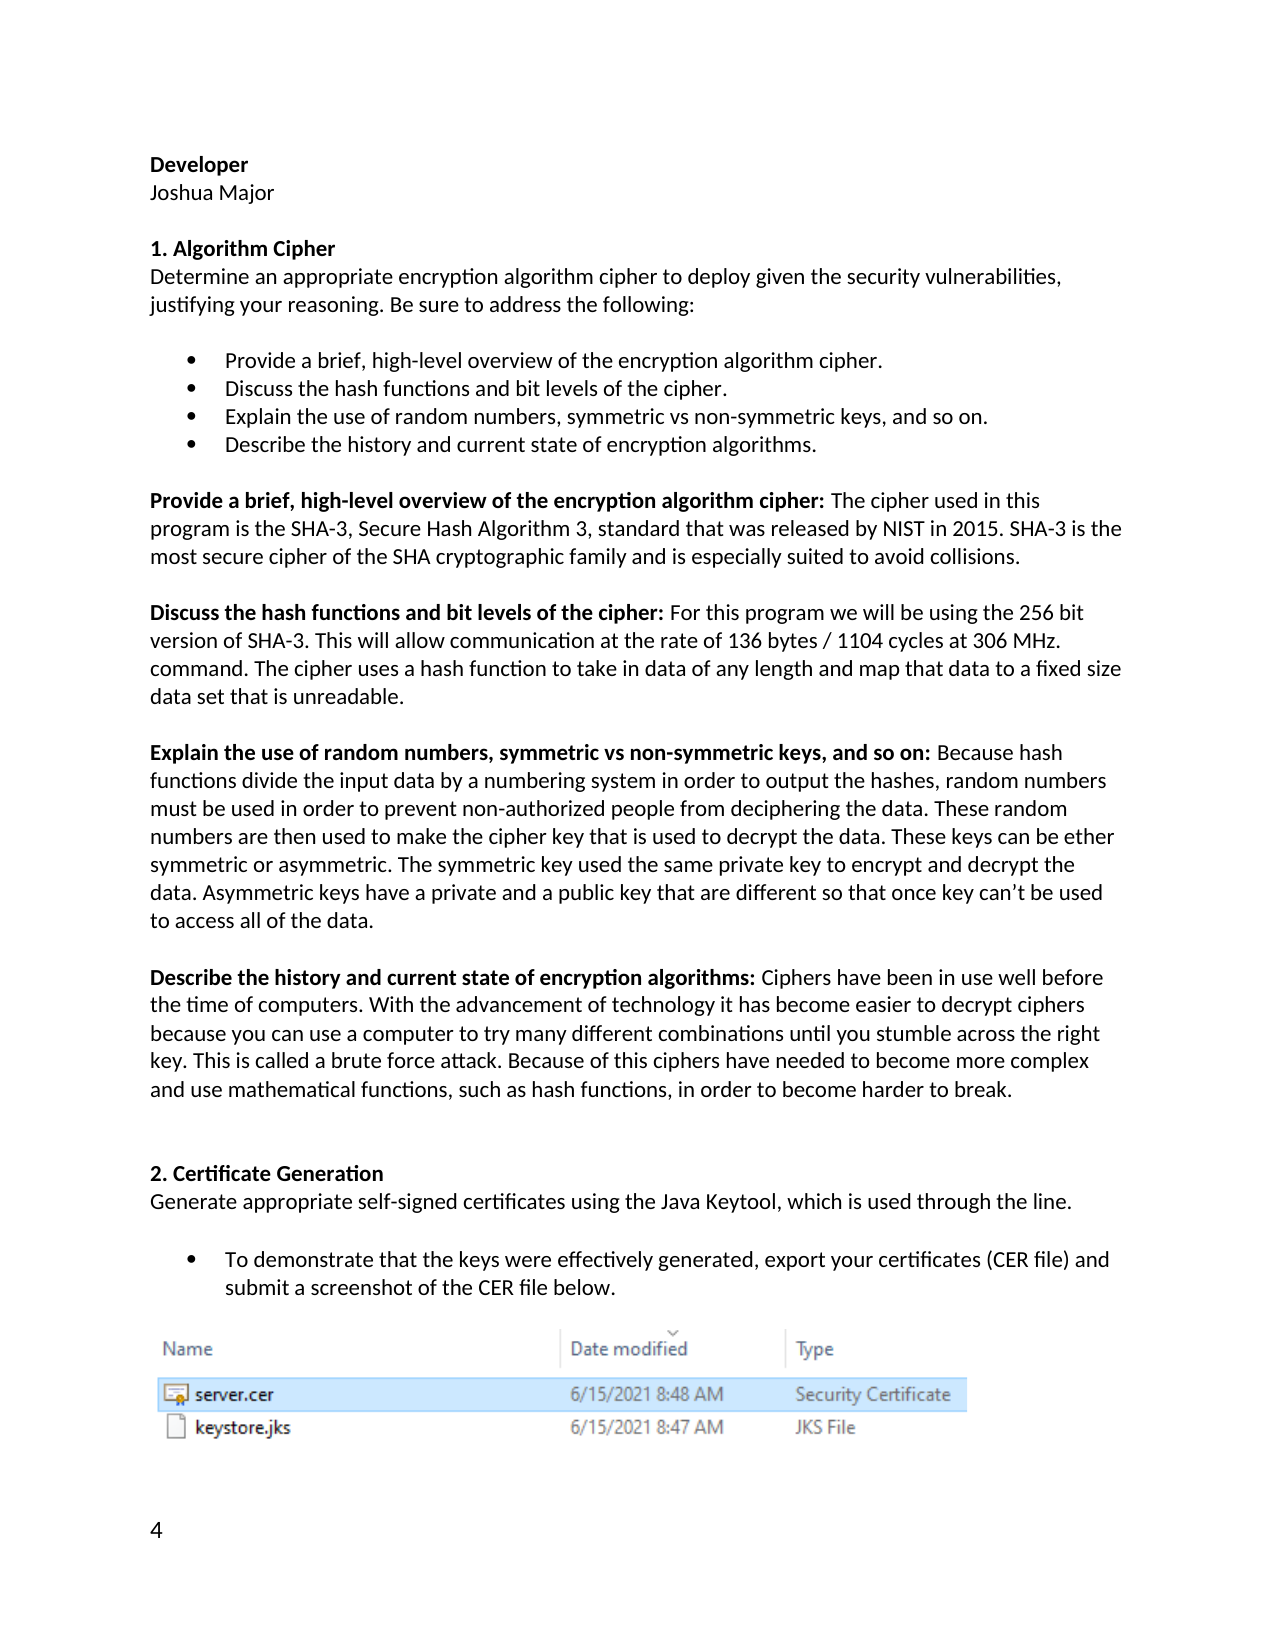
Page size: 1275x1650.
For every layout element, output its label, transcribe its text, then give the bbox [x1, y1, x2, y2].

subtitle Developer [150, 150, 1125, 178]
text Determine an appropriate encryption algorithm cipher to deploy given the security vulnerabilities, justifying your reasoning. Be sure to address the following: [150, 262, 1125, 318]
list To demonstrate that the keys were effectively generated, export your certificates (CER file) and submit a screenshot of the CER file below. [187, 1245, 1125, 1301]
list Describe the history and current state of encryption algorithms. [187, 430, 1125, 458]
text Describe the history and current state of encryption algorithms: Ciphers have been in use well before the time of computers. With the advancement of technology it has become easier to decrypt ciphers because you can use a computer to try many different combinations until you stumble across the right key. This is called a brute force attack. Because of this ciphers have needed to become more complex and use mathematical functions, such as hash functions, in order to become harder to break. [150, 963, 1125, 1103]
text Generate appropriate self-signed certificates using the Java Keytool, which is used through the line. [150, 1187, 1125, 1215]
text Explain the use of random numbers, symmetric vs non-symmetric keys, and so on: Because hash functions divide the input data by a numbering system in order to output the hashes, random numbers must be used in order to prevent non-authorized people from deciphering the data. These random numbers are then used to make the cipher key that is used to decrypt the data. These keys can be ether symmetric or asymmetric. The symmetric key used the same private key to encrypt and decrypt the data. Asymmetric keys have a private and a public key that are different so that once key can’t be used to access all of the data. [150, 738, 1125, 934]
picture [150, 1329, 968, 1442]
text Provide a brief, high-level overview of the encryption algorithm cipher: The cipher used in this program is the SHA-3, Secure Hash Algorithm 3, standard that was released by NIST in 2015. SHA-3 is the most secure cipher of the SHA cryptographic family and is especially suited to avoid collisions. [150, 486, 1125, 570]
text Discuss the hash functions and bit levels of the cipher: For this program we will be using the 256 bit version of SHA-3. This will allow communication at the rate of 136 bytes / 1104 cycles at 306 MHz. command. The cipher uses a hash function to take in data of any length and map that data to a fixed size data set that is unreadable. [150, 598, 1125, 710]
subtitle 2. Certificate Generation [150, 1159, 1125, 1187]
text Joshua Major [150, 178, 1125, 206]
subtitle 1. Algorithm Cipher [150, 234, 1125, 262]
list Explain the use of random numbers, symmetric vs non-symmetric keys, and so on. [187, 402, 1125, 430]
list Provide a brief, high-level overview of the encryption algorithm cipher. [187, 346, 1125, 374]
list Discuss the hash functions and bit levels of the cipher. [187, 374, 1125, 402]
